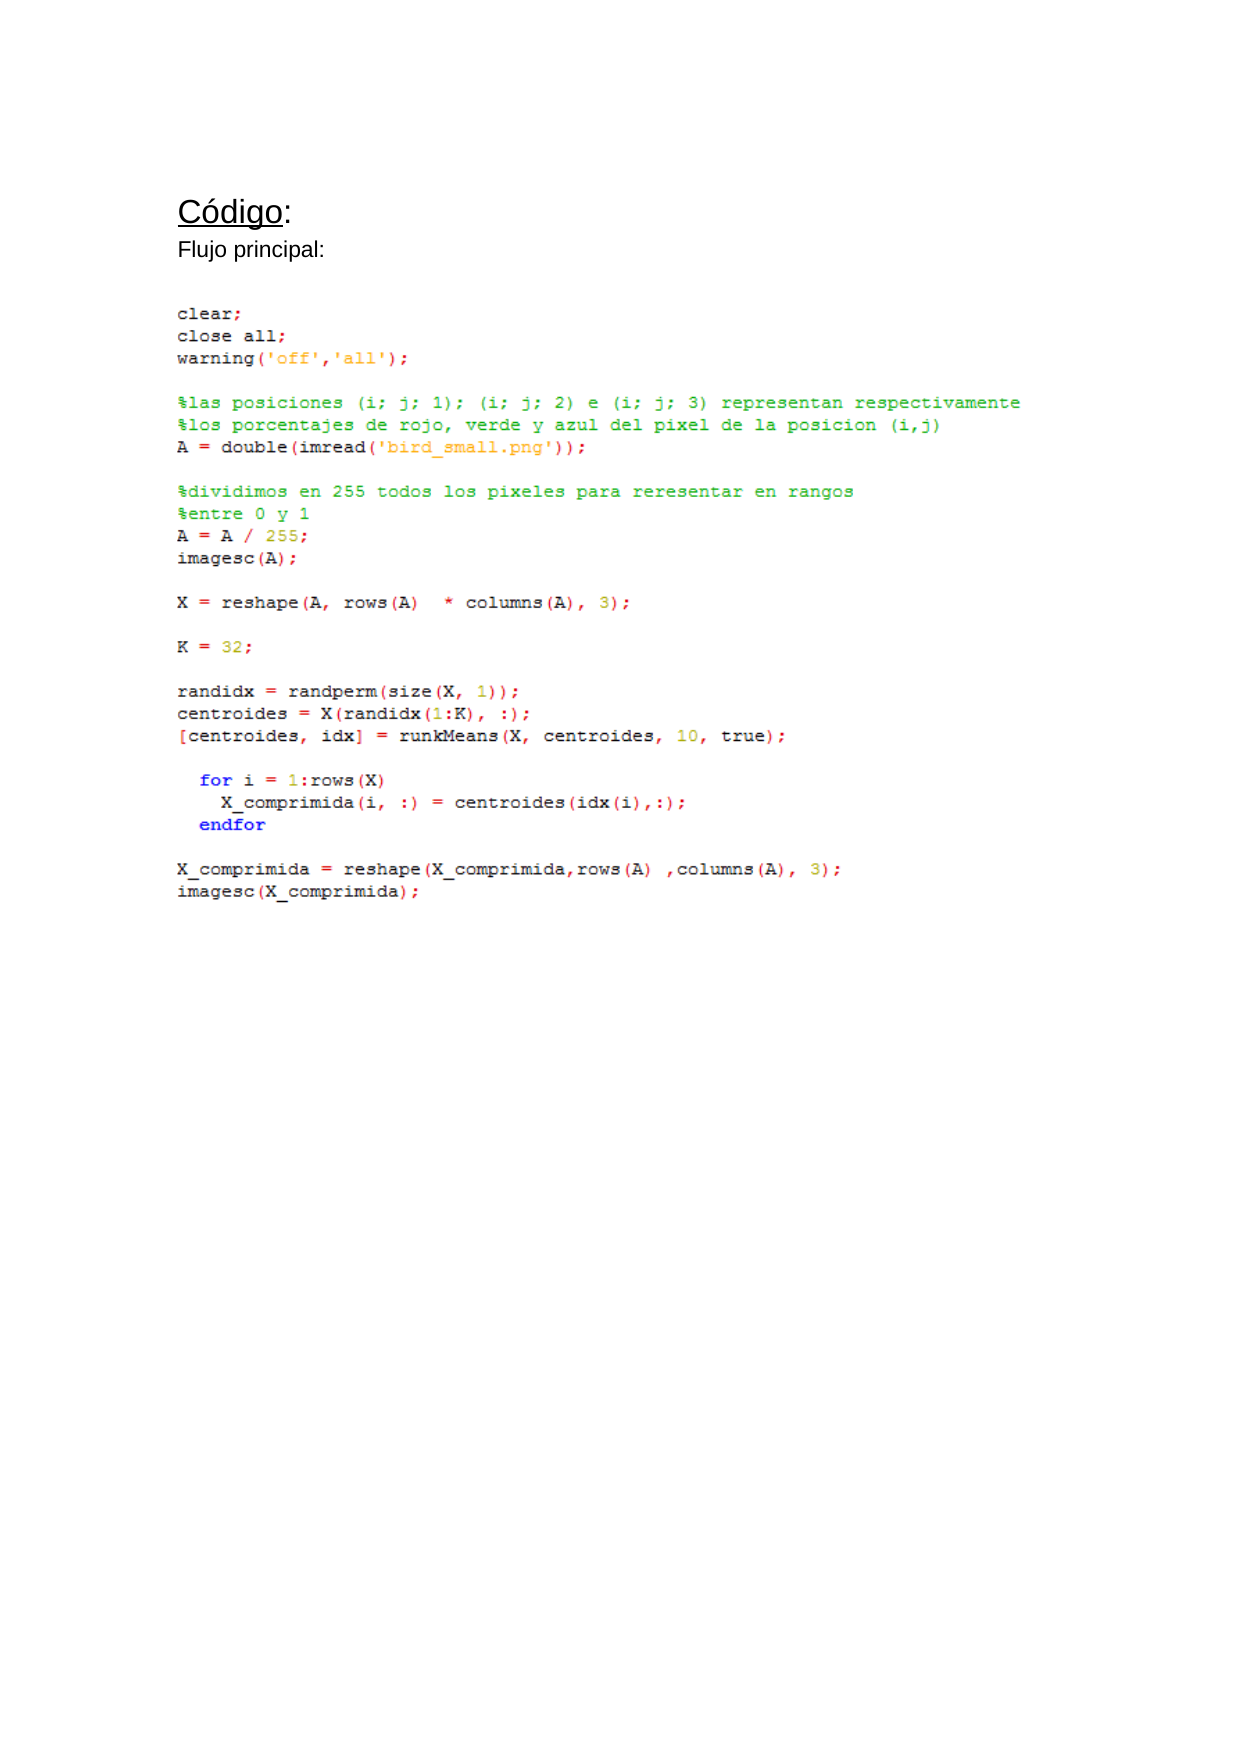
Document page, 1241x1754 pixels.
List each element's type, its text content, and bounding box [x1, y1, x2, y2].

text Código: [177, 192, 1063, 230]
picture [177, 304, 1063, 926]
text Flujo principal: [177, 236, 1063, 262]
